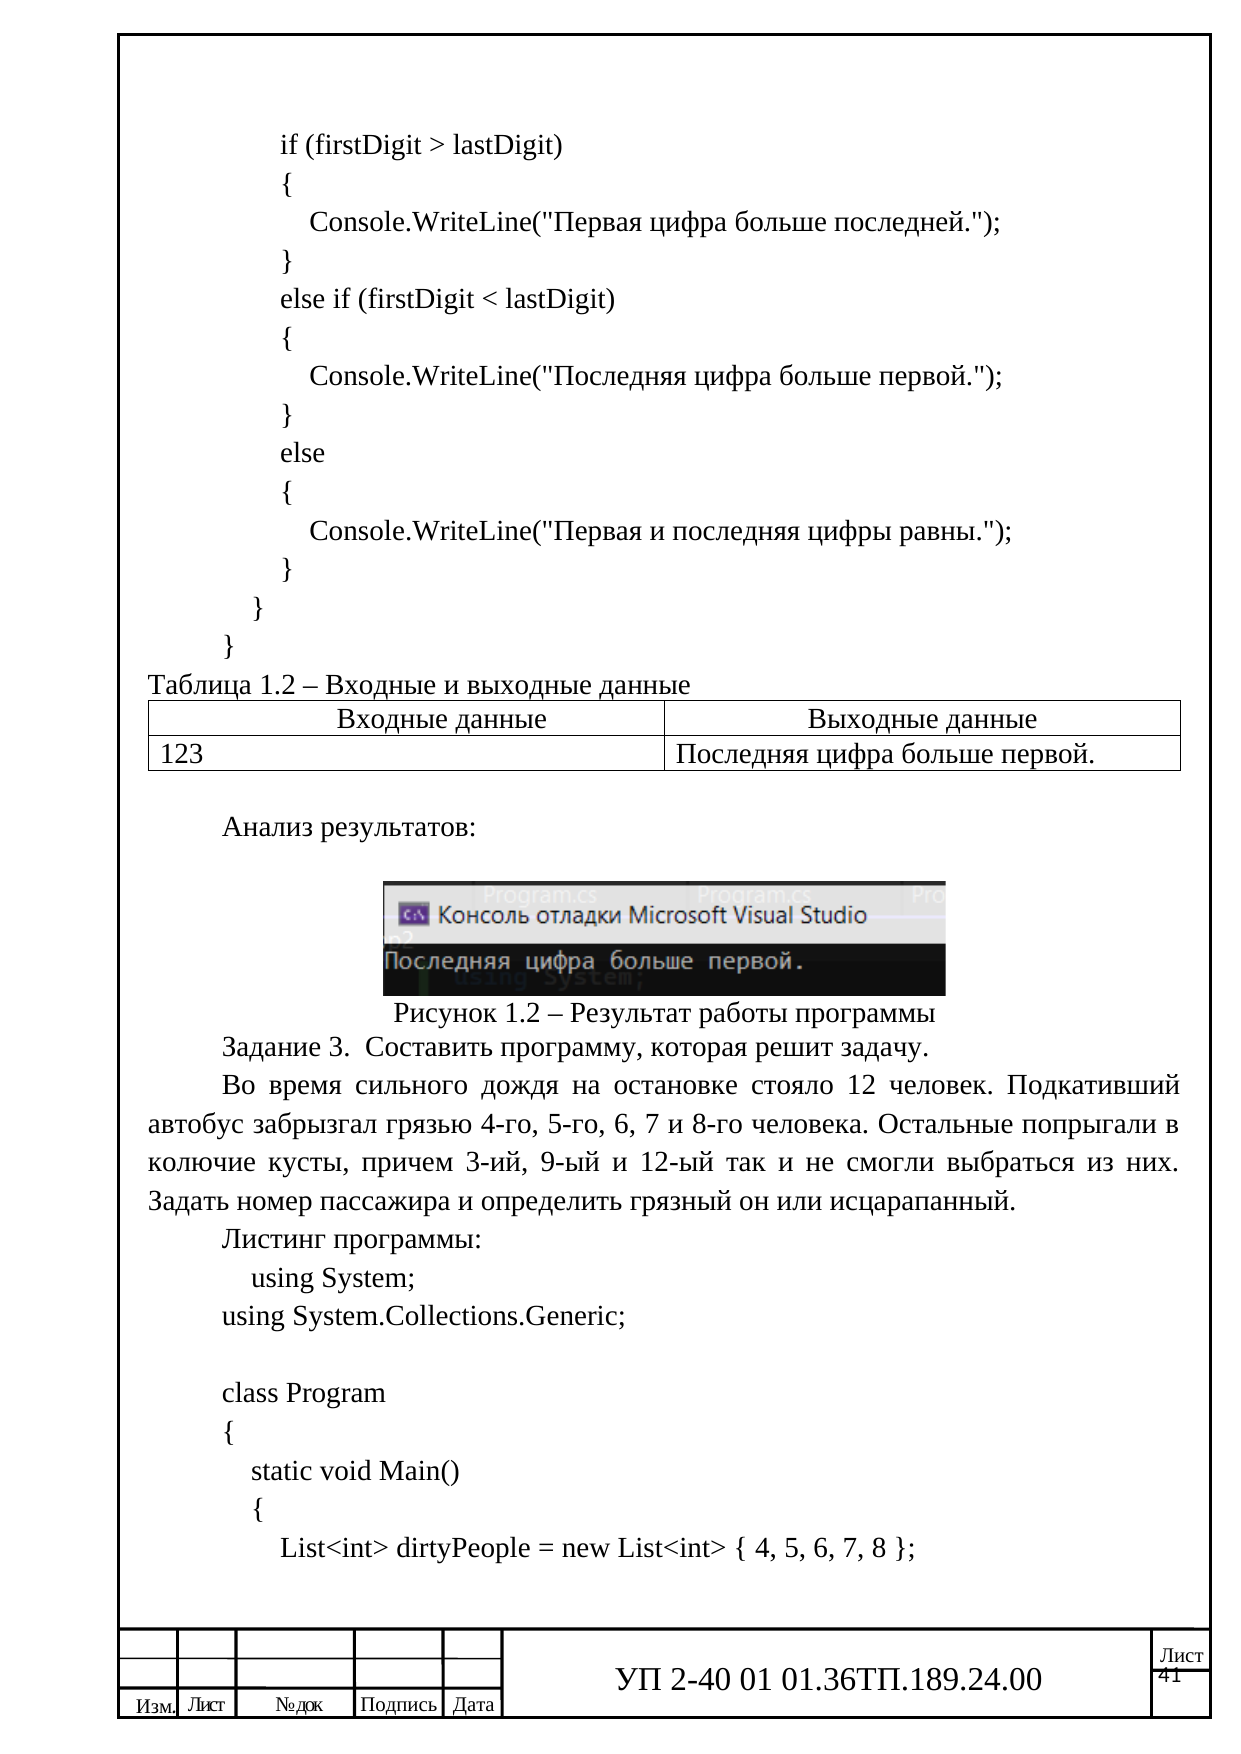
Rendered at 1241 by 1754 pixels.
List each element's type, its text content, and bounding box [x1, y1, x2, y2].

text { [148, 320, 1181, 353]
text } [148, 628, 1181, 662]
text { [148, 1414, 1181, 1448]
text { [148, 1491, 1181, 1525]
text else [148, 436, 1181, 469]
text { [148, 474, 1181, 508]
table_cell Последняя цифра больше первой. [665, 736, 1180, 769]
text class Program [148, 1376, 1181, 1409]
text Рисунок 1.2 – Результат работы программы [148, 995, 1181, 1029]
picture [383, 881, 946, 996]
text if (firstDigit > lastDigit) [148, 127, 1181, 161]
text Console.WriteLine("Первая цифра больше последней."); [148, 204, 1181, 238]
text Console.WriteLine("Последняя цифра больше первой."); [148, 358, 1181, 392]
text Задание 3. Составить программу, которая решит задачу. [148, 1029, 1181, 1062]
text Листинг программы: [148, 1221, 1181, 1255]
table_header Выходные данные [665, 701, 1180, 735]
text Console.WriteLine("Первая и последняя цифры равны."); [148, 513, 1181, 546]
text Во время сильного дождя на остановке стояло 12 человек. Подкативший автобус забрызгал грязью 4-го, 5-го, 6, 7 и 8-го человека. Остальные попрыгали в колючие кусты, причем 3-ий, 9-ый и 12-ый так и не смогли выбраться из них. Задать номер пассажира и определить грязный он или исцарапанный. [148, 1067, 1181, 1216]
text } [148, 590, 1181, 623]
table_cell 123 [149, 736, 664, 769]
text static void Main() [148, 1453, 1181, 1486]
text } [148, 243, 1181, 276]
text } [148, 551, 1181, 585]
text Анализ результатов: [148, 809, 1181, 843]
text else if (firstDigit < lastDigit) [148, 281, 1181, 315]
text } [148, 397, 1181, 431]
text List<int> dirtyPeople = new List<int> { 4, 5, 6, 7, 8 }; [148, 1530, 1181, 1563]
text { [148, 166, 1181, 199]
table_header Входные данные [149, 701, 664, 735]
text using System; [148, 1260, 1181, 1293]
text using System.Collections.Generic; [148, 1298, 1181, 1332]
text Таблица 1.2 – Входные и выходные данные [133, 667, 1181, 700]
